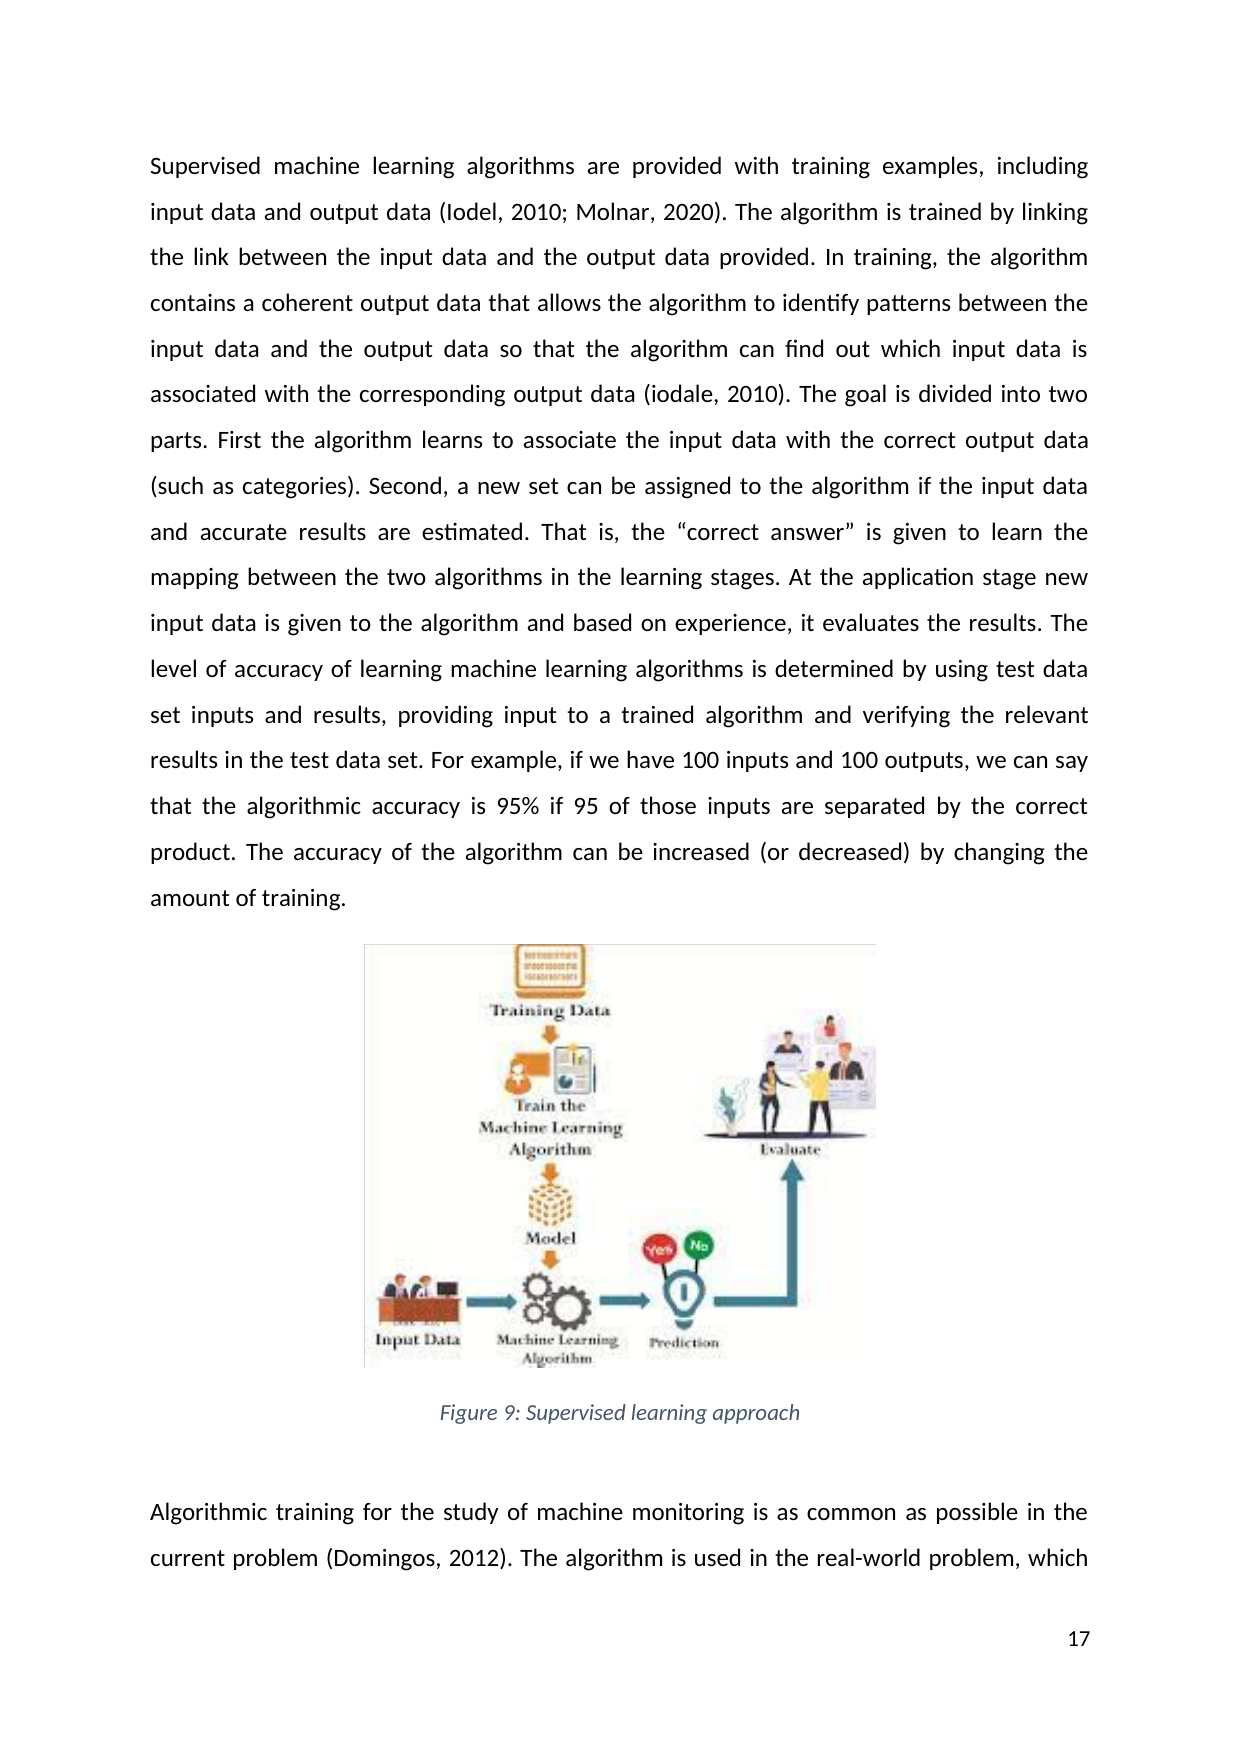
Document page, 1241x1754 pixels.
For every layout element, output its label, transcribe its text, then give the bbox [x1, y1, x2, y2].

text Figure 9: Supervised learning approach [150, 1398, 1090, 1426]
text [150, 1496, 1090, 1573]
picture [363, 944, 877, 1368]
text Supervised machine learning algorithms are provided with training examples, including input data and output data (Iodel, 2010; Molnar, 2020). The algorithm is trained by linking the link between the input data and the output data provided. In training, the algorithm contains a coherent output data that allows the algorithm to identify patterns between the input data and the output data so that the algorithm can find out which input data is associated with the corresponding output data (iodale, 2010). The goal is divided into two parts. First the algorithm learns to associate the input data with the correct output data (such as categories). Second, a new set can be assigned to the algorithm if the input data and accurate results are estimated. That is, the “correct answer” is given to learn the mapping between the two algorithms in the learning stages. At the application stage new input data is given to the algorithm and based on experience, it evaluates the results. The level of accuracy of learning machine learning algorithms is determined by using test data set inputs and results, providing input to a trained algorithm and verifying the relevant results in the test data set. For example, if we have 100 inputs and 100 outputs, we can say that the algorithmic accuracy is 95% if 95 of those inputs are separated by the correct product. The accuracy of the algorithm can be increased (or decreased) by changing the amount of training. [150, 150, 1090, 912]
